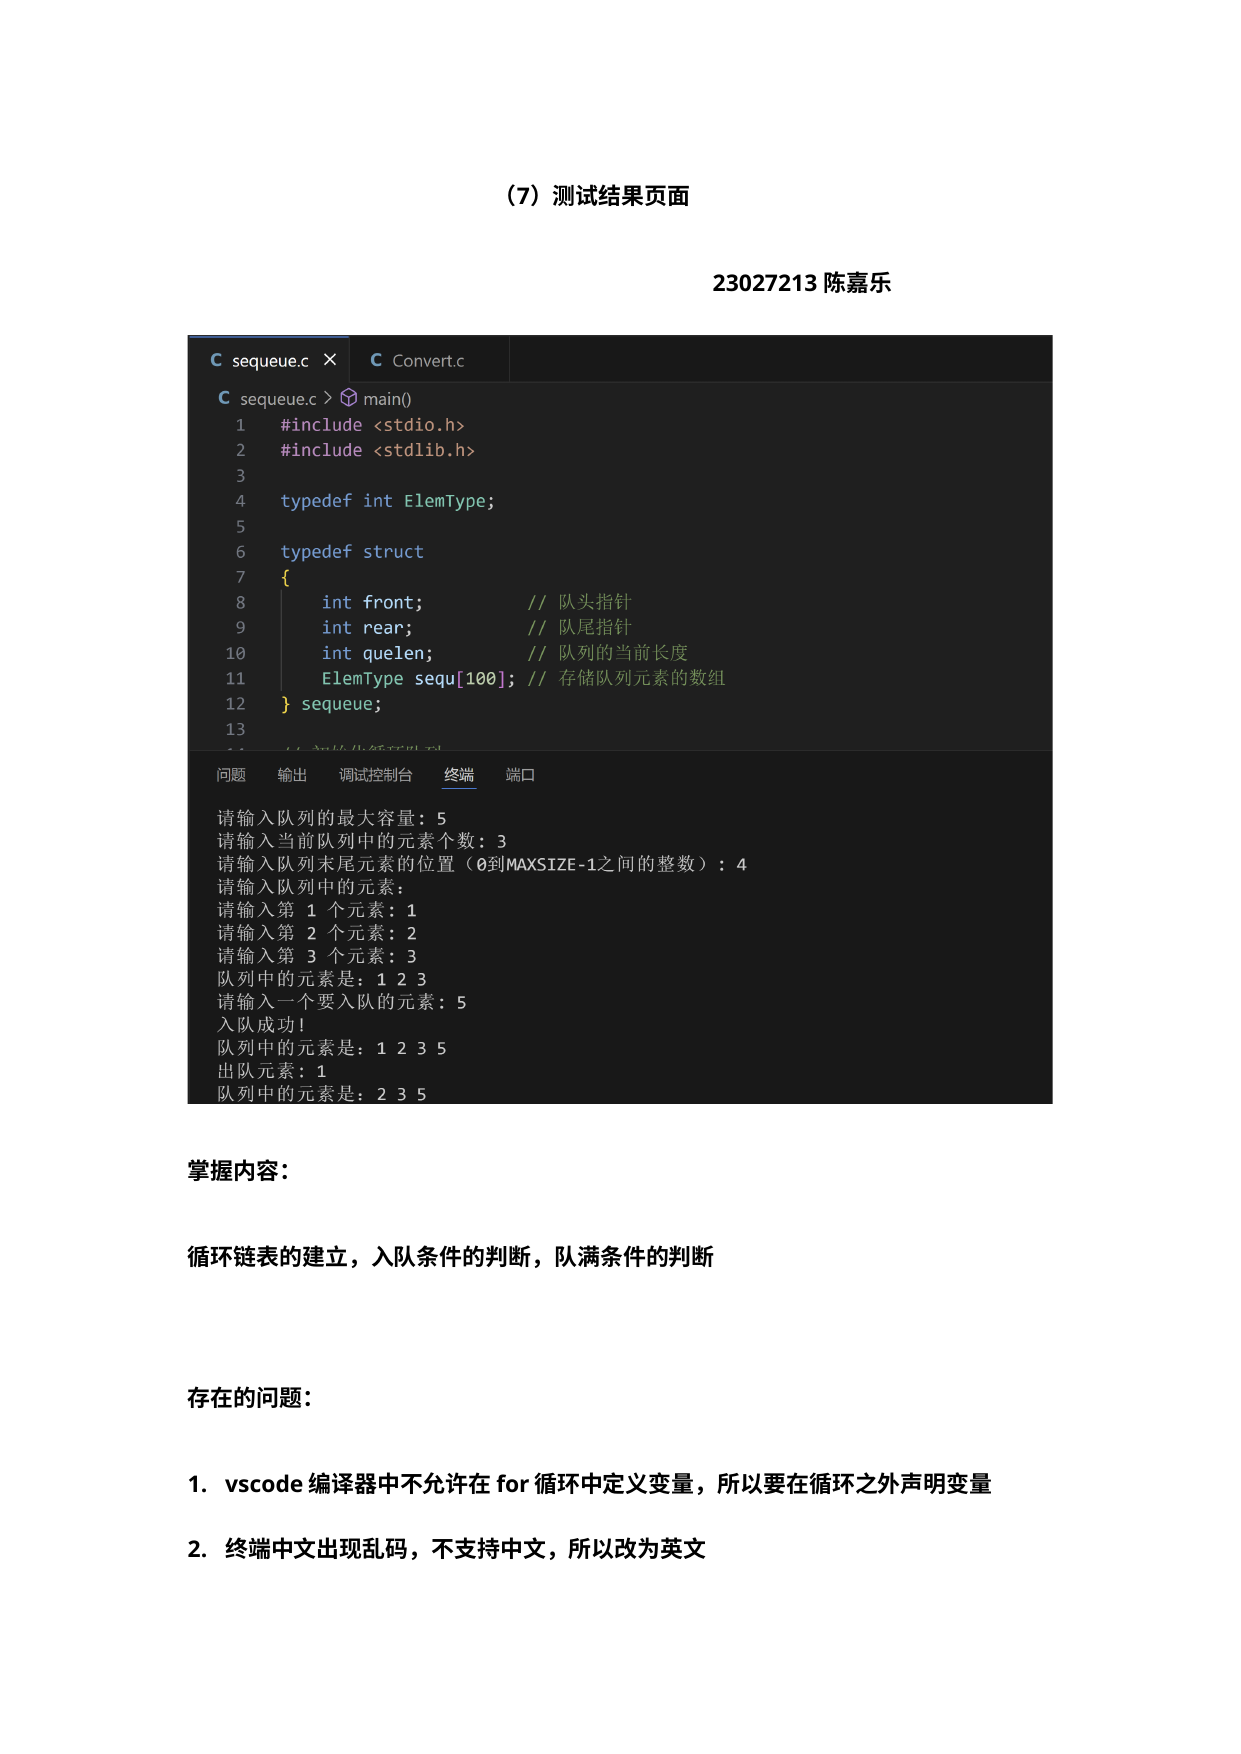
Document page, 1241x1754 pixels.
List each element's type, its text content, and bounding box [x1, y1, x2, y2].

text 循环链表的建立，入队条件的判断，队满条件的判断 [187, 1223, 1053, 1288]
text 掌握内容： [187, 1137, 1053, 1202]
text 23027213 陈嘉乐 [187, 249, 1053, 314]
picture [187, 335, 1053, 1104]
text 存在的问题： [187, 1364, 1053, 1429]
list vscode编译器中不允许在for循环中定义变量，所以要在循环之外声明变量 [187, 1450, 1053, 1515]
text （7）测试结果页面 [187, 162, 1053, 227]
list 终端中文出现乱码，不支持中文，所以改为英文 [187, 1515, 1053, 1580]
